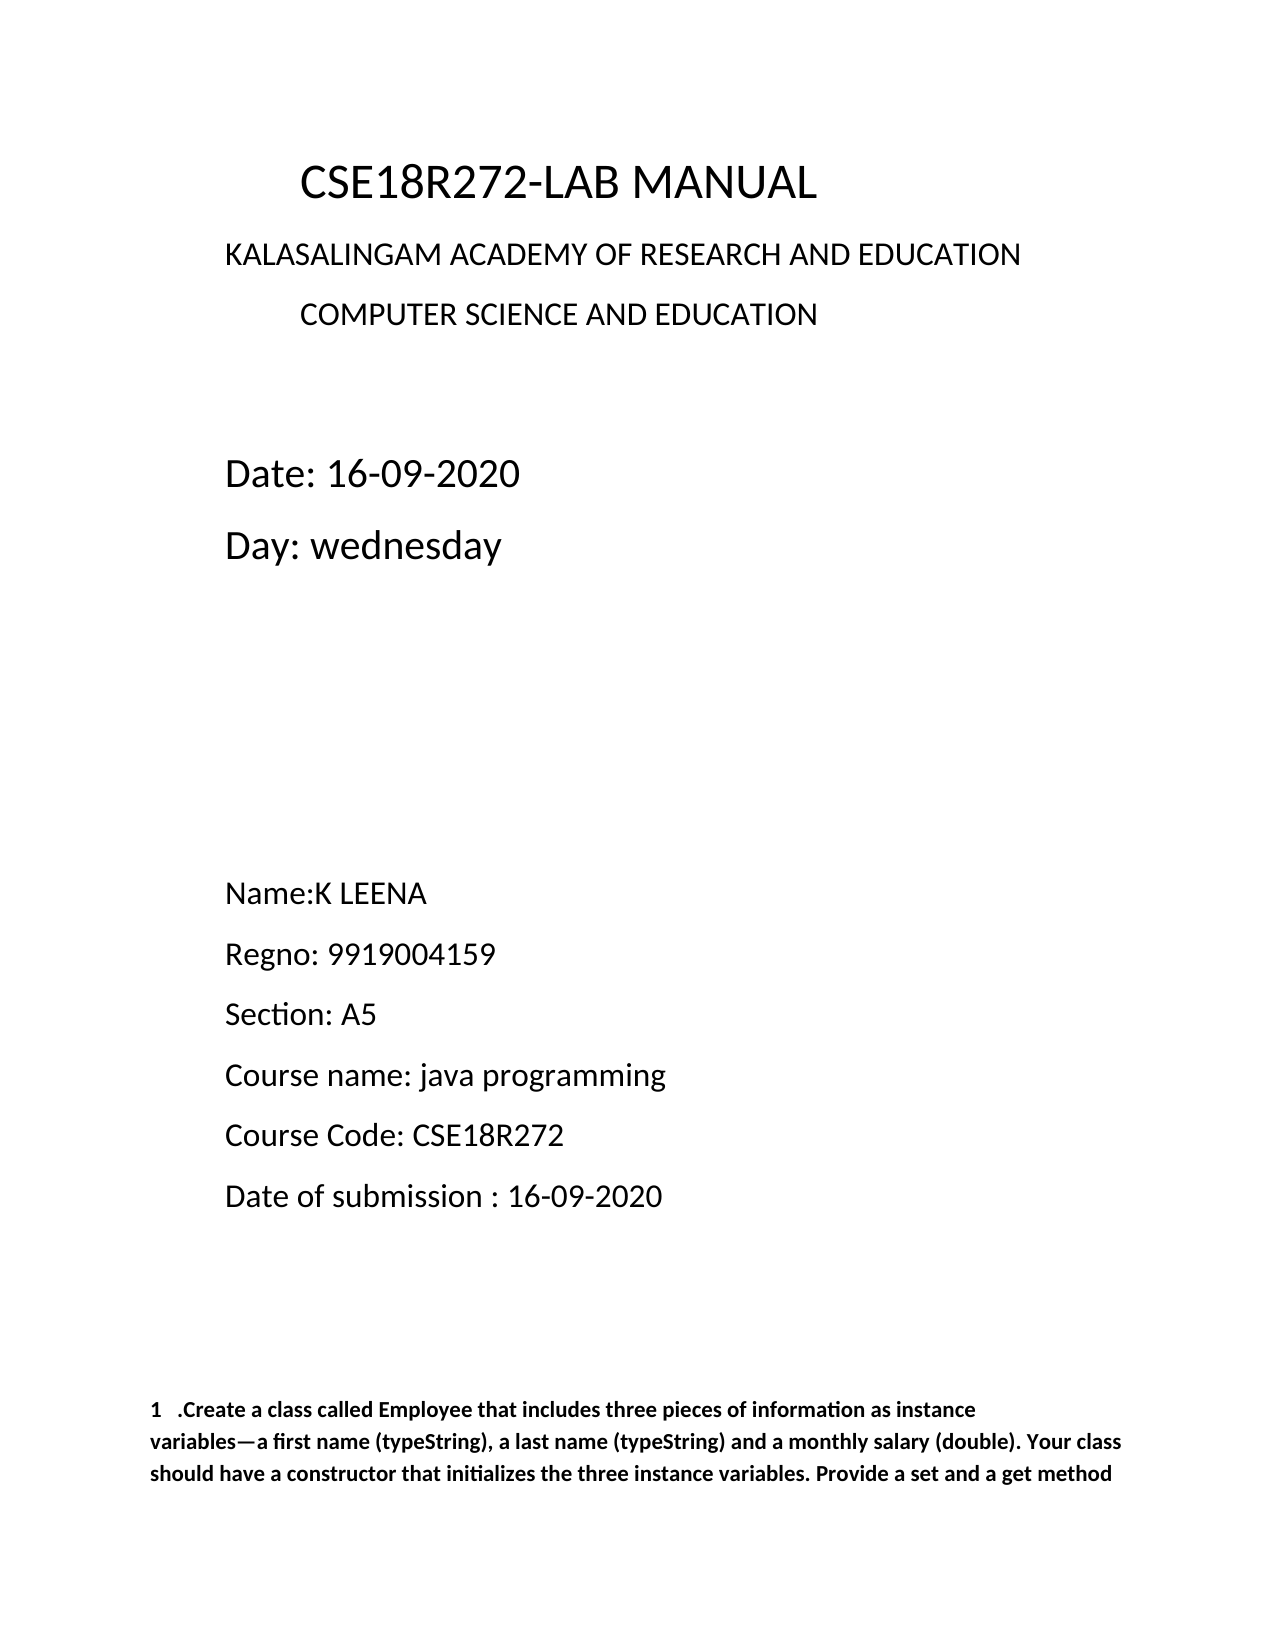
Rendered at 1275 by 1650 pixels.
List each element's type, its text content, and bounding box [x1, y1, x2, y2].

text Date: 16-09-2020 [150, 447, 1125, 498]
text COMPUTER SCIENCE AND EDUCATION [225, 293, 1125, 334]
text CSE18R272-LAB MANUAL [225, 150, 1125, 211]
text Day: wednesday [150, 519, 1125, 570]
text Regno: 9919004159 [150, 932, 1125, 973]
text Course Code: CSE18R272 [150, 1114, 1125, 1155]
text Course name: java programming [150, 1054, 1125, 1094]
text Date of submission : 16-09-2020 [150, 1175, 1125, 1216]
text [150, 1395, 1125, 1487]
text Section: A5 [150, 993, 1125, 1034]
text KALASALINGAM ACADEMY OF RESEARCH AND EDUCATION [225, 232, 1125, 273]
text Name:K LEENA [150, 872, 1125, 913]
